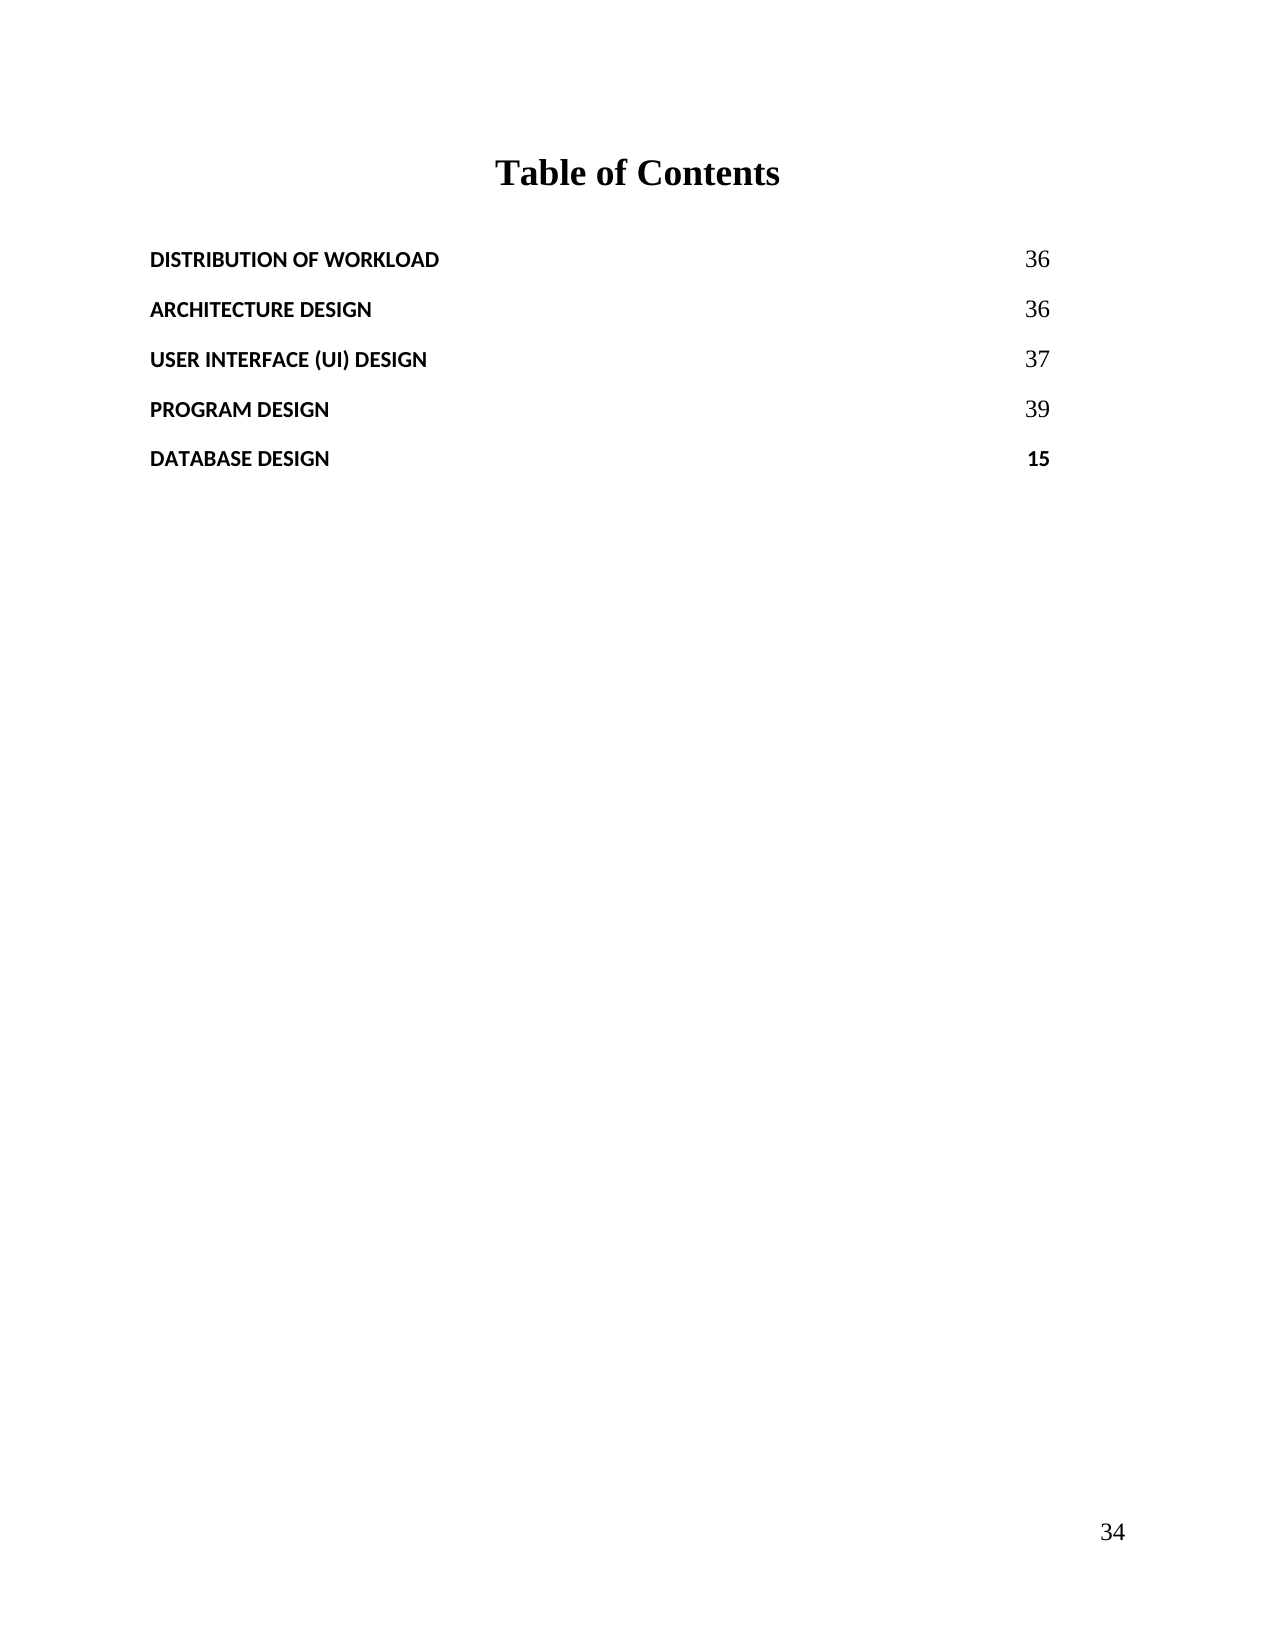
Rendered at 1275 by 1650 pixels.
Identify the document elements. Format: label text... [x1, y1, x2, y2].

text Table of Contents [150, 150, 1125, 193]
